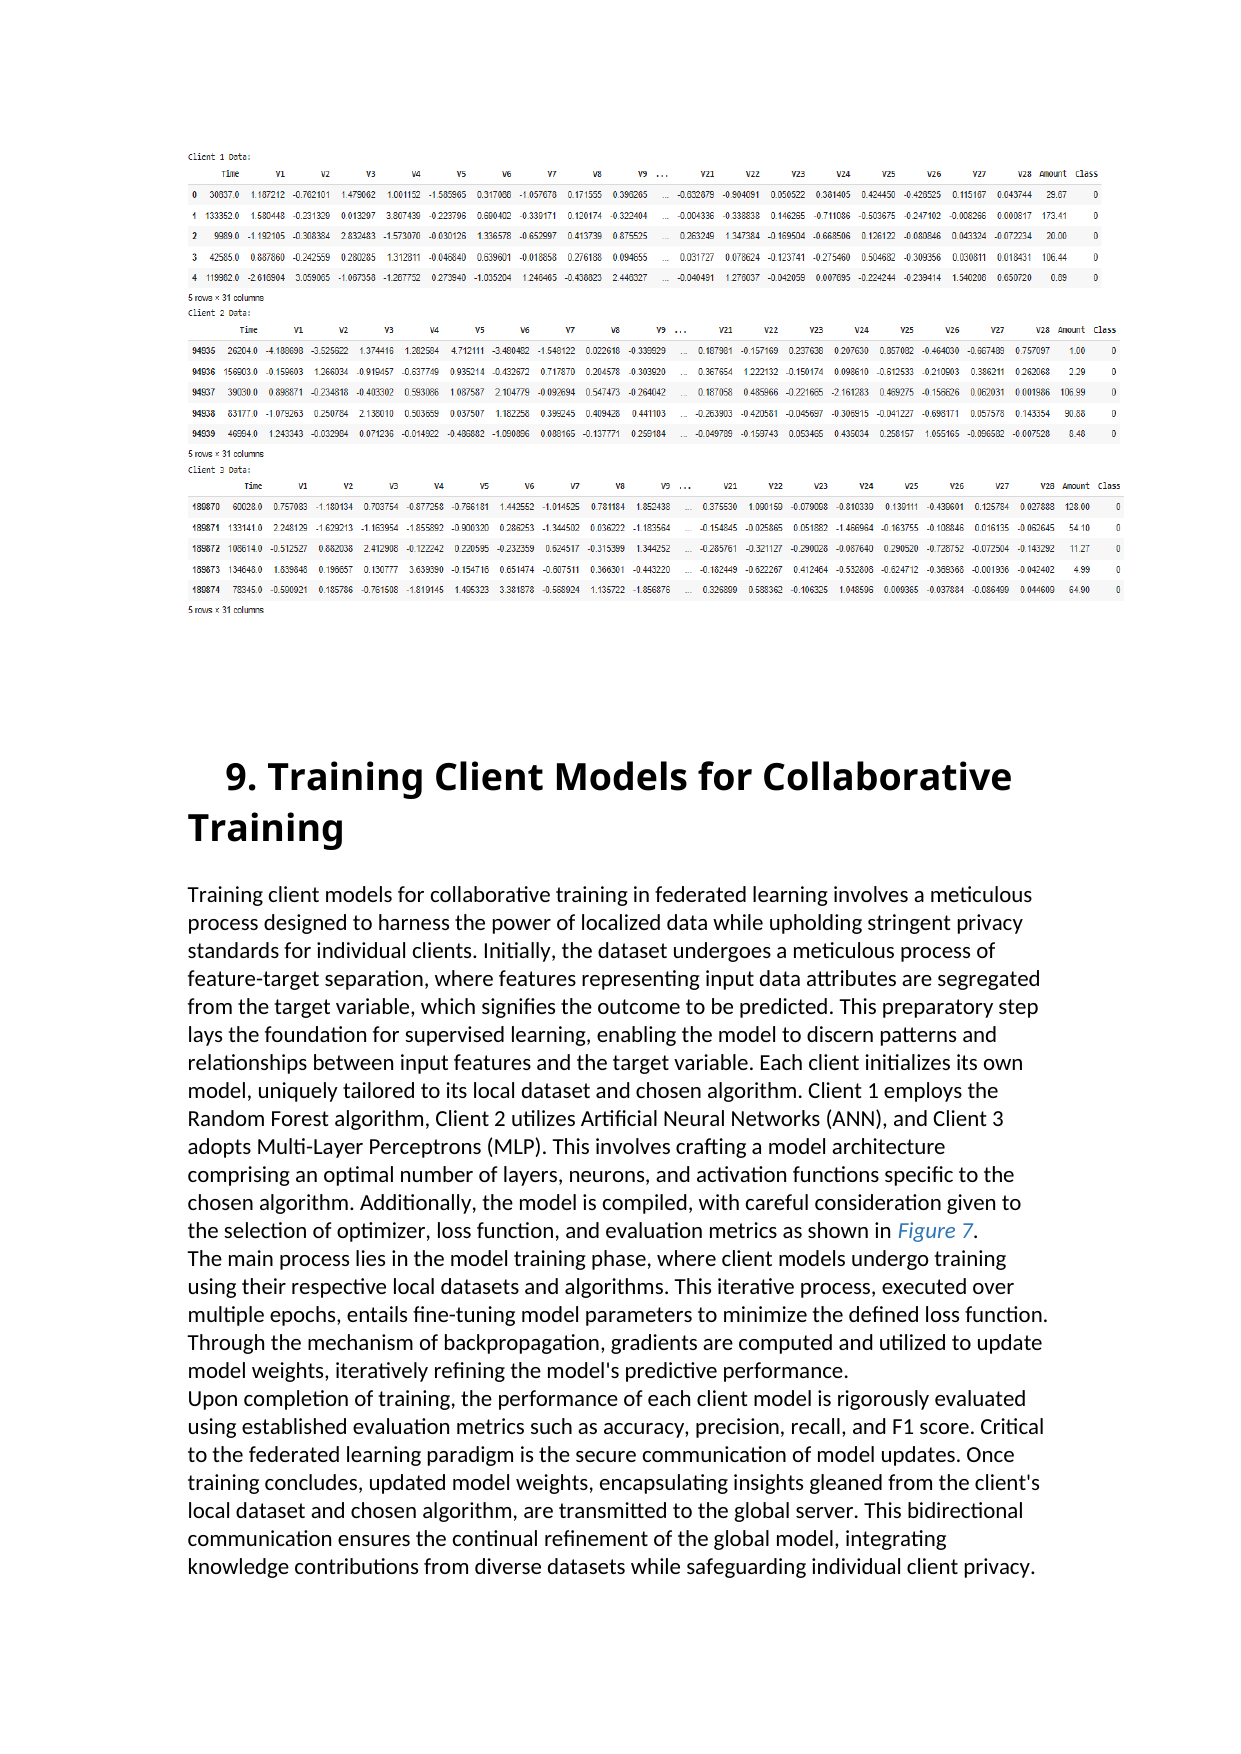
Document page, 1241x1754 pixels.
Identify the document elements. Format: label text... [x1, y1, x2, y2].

list Training Client Models for Collaborative Training [187, 750, 267, 852]
list The main process lies in the model training phase, where client models undergo training using their respective local datasets and algorithms. This iterative process, executed over multiple epochs, entails fine-tuning model parameters to minimize the defined loss function. Through the mechanism of backpropagation, gradients are computed and utilized to update model weights, iteratively refining the model's predictive performance. [187, 1244, 1053, 1384]
list Training Client Models for Collaborative Training [345, 750, 1053, 852]
picture [187, 150, 1138, 620]
list Upon completion of training, the performance of each client model is rigorously evaluated using established evaluation metrics such as accuracy, precision, recall, and F1 score. Critical to the federated learning paradigm is the secure communication of model updates. Once training concludes, updated model weights, encapsulating insights gleaned from the client's local dataset and chosen algorithm, are transmitted to the global server. This bidirectional communication ensures the continual refinement of the global model, integrating knowledge contributions from diverse datasets while safeguarding individual client privacy. [187, 1384, 1053, 1581]
list Training client models for collaborative training in federated learning involves a meticulous process designed to harness the power of localized data while upholding stringent privacy standards for individual clients. Initially, the dataset undergoes a meticulous process of feature-target separation, where features representing input data attributes are segregated from the target variable, which signifies the outcome to be predicted. This preparatory step lays the foundation for supervised learning, enabling the model to discern patterns and relationships between input features and the target variable. Each client initializes its own model, uniquely tailored to its local dataset and chosen algorithm. Client 1 employs the Random Forest algorithm, Client 2 utilizes Artificial Neural Networks (ANN), and Client 3 adopts Multi-Layer Perceptrons (MLP). This involves crafting a model architecture comprising an optimal number of layers, neurons, and activation functions specific to the chosen algorithm. Additionally, the model is compiled, with careful consideration given to the selection of optimizer, loss function, and evaluation metrics as shown in Figure 7. [187, 880, 1053, 1244]
